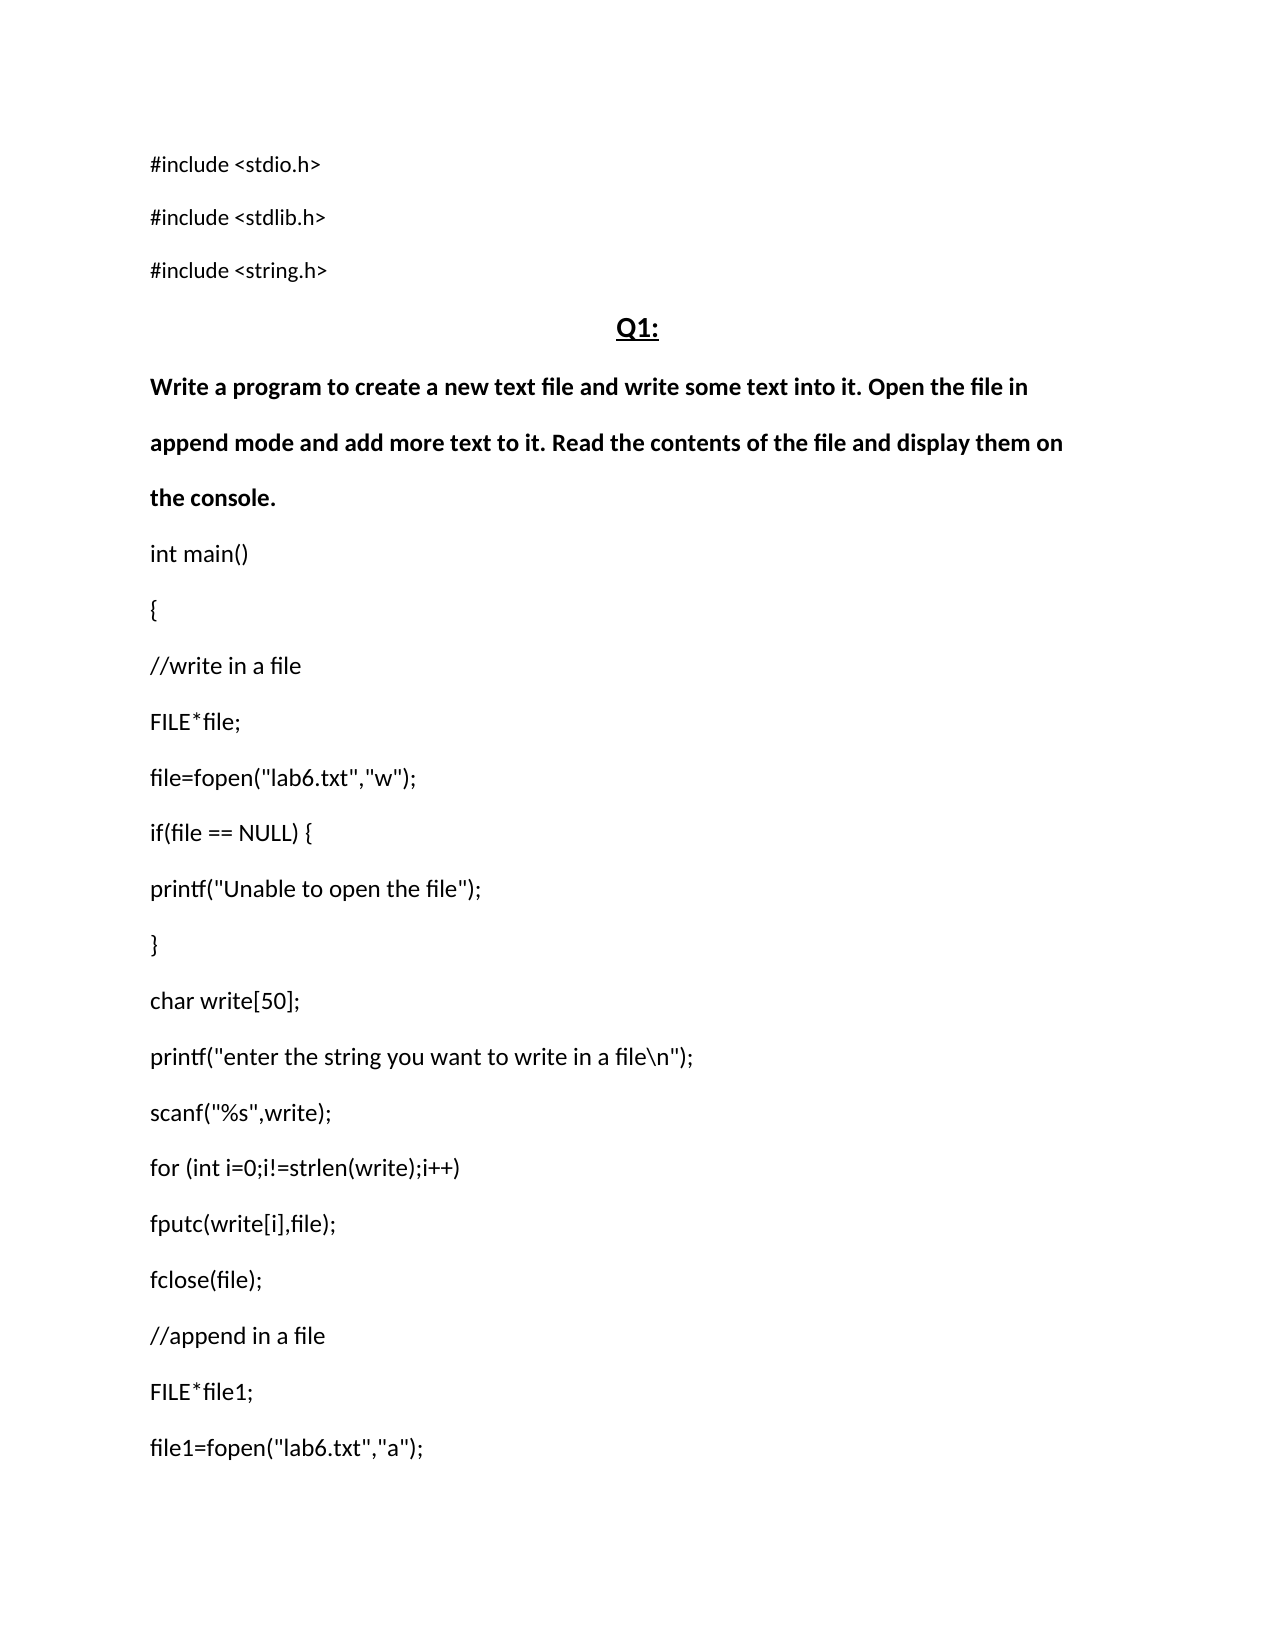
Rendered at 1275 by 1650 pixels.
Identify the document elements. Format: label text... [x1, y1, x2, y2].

text file1=fopen("lab6.txt","a"); [150, 1432, 1125, 1462]
text if(file == NULL) { [150, 817, 1125, 848]
text } [150, 929, 1125, 960]
text printf("Unable to open the file"); [150, 873, 1125, 904]
text FILE*file; [150, 706, 1125, 736]
text the console. [150, 482, 1125, 513]
text #include <stdlib.h> [150, 203, 1125, 231]
text fputc(write[i],file); [150, 1208, 1125, 1239]
text { [150, 594, 1125, 625]
text Write a program to create a new text file and write some text into it. Open the file in [150, 371, 1125, 401]
text //write in a file [150, 650, 1125, 681]
text scanf("%s",write); [150, 1097, 1125, 1127]
text #include <stdio.h> [150, 150, 1125, 178]
text #include <string.h> [150, 256, 1125, 284]
text int main() [150, 538, 1125, 569]
text file=fopen("lab6.txt","w"); [150, 762, 1125, 792]
text Q1: [150, 309, 1125, 345]
text printf("enter the string you want to write in a file\n"); [150, 1041, 1125, 1071]
text append mode and add more text to it. Read the contents of the file and display them on [150, 427, 1125, 457]
text for (int i=0;i!=strlen(write);i++) [150, 1152, 1125, 1183]
text fclose(file); [150, 1264, 1125, 1295]
text char write[50]; [150, 985, 1125, 1016]
text FILE*file1; [150, 1376, 1125, 1406]
text //append in a file [150, 1320, 1125, 1351]
